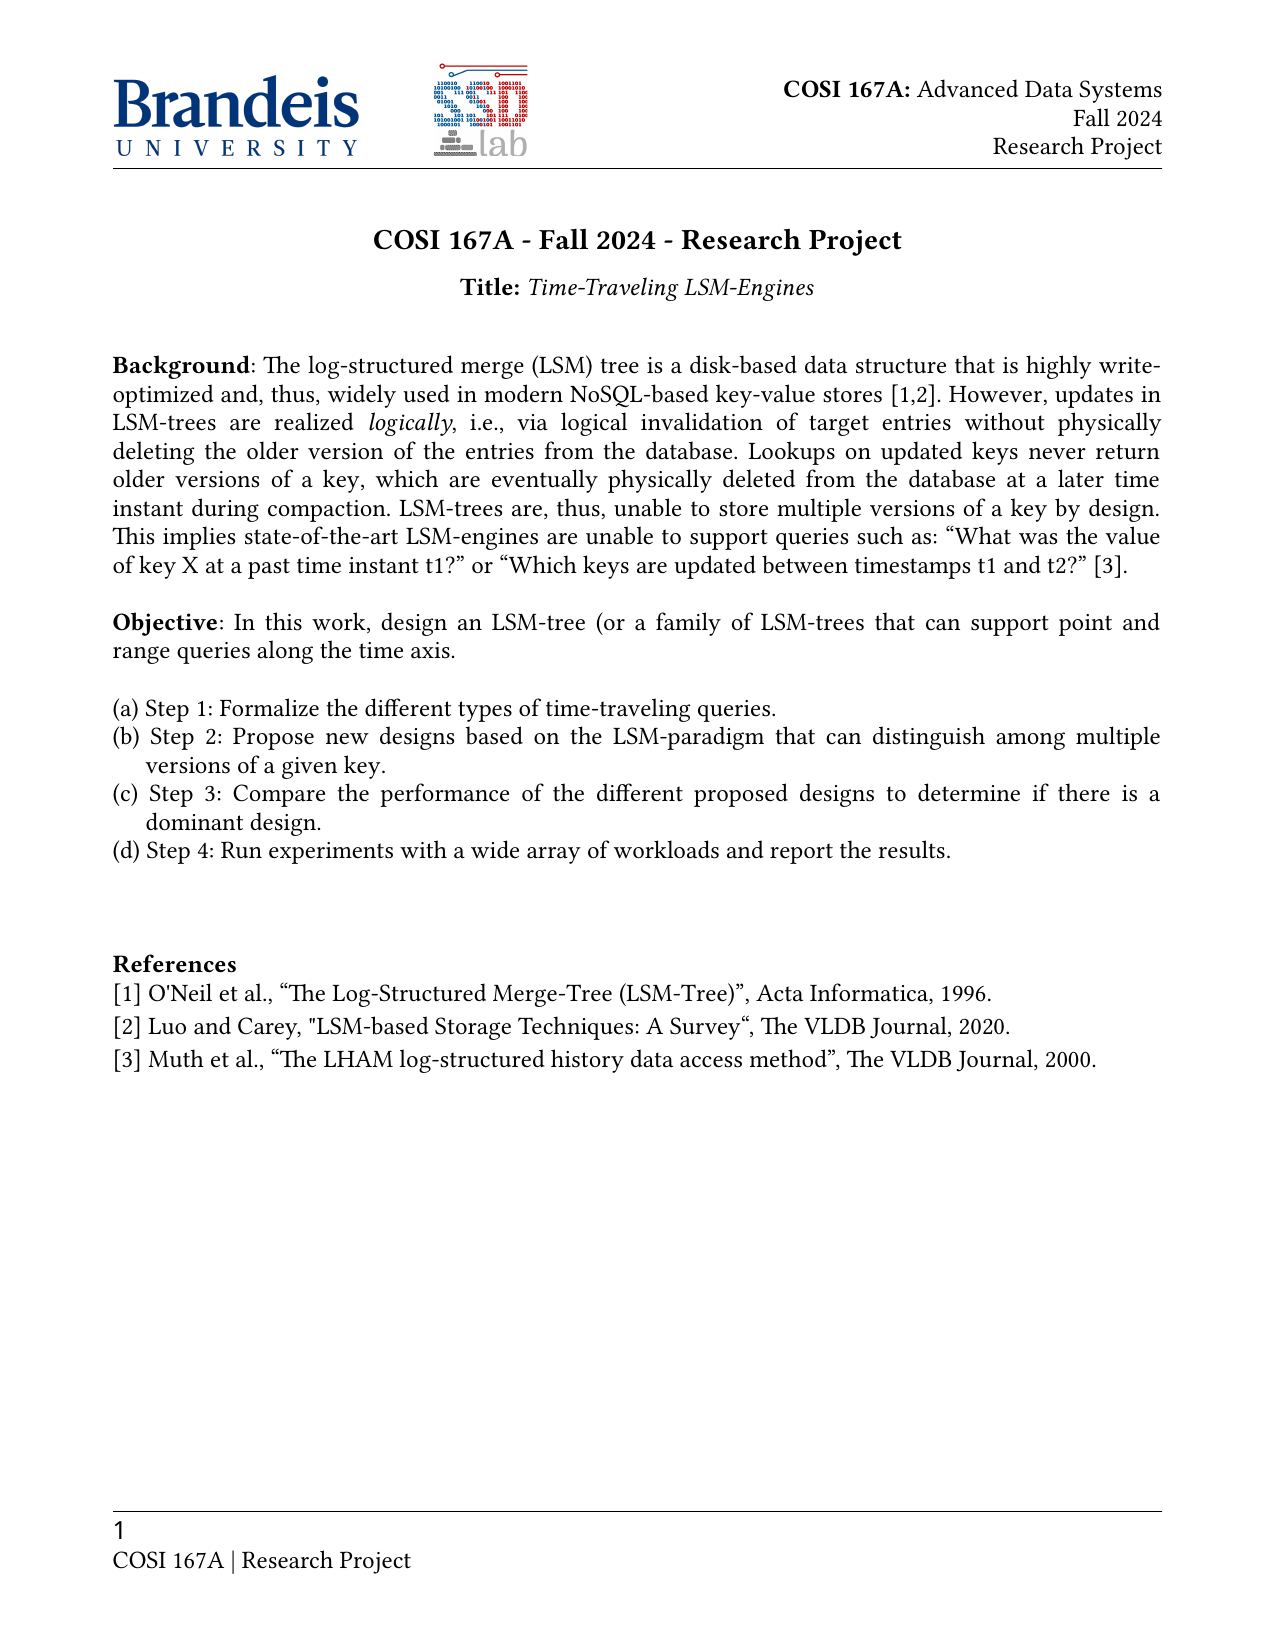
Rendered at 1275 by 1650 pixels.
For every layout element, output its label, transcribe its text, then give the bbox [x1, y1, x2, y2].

text Background: The log-structured merge (LSM) tree is a disk-based data structure that is highly write-optimized and, thus, widely used in modern NoSQL-based key-value stores [1,2]. However, updates in LSM-trees are realized logically, i.e., via logical invalidation of target entries without physically deleting the older version of the entries from the database. Lookups on updated keys never return older versions of a key, which are eventually physically deleted from the database at a later time instant during compaction. LSM-trees are, thus, unable to store multiple versions of a key by design. This implies state-of-the-art LSM-engines are unable to support queries such as: “What was the value of key X at a past time instant t1?” or “Which keys are updated between timestamps t1 and t2?” [3]. [112, 351, 1162, 579]
picture [433, 63, 528, 155]
picture [112, 73, 360, 158]
list Step 4: Run experiments with a wide array of workloads and report the results. [112, 836, 1162, 865]
list Step 1: Formalize the different types of time-traveling queries. [112, 694, 1162, 722]
text [1] O'Neil et al., “The Log-Structured Merge-Tree (LSM-Tree)”, Acta Informatica, 1996. [2] Luo and Carey, "LSM-based Storage Techniques: A Survey“, The VLDB Journal, 2020. [3] Muth et al., “The LHAM log-structured history data access method”, The VLDB Journal, 2000. [112, 979, 1162, 1073]
text COSI 167A - Fall 2024 - Research Project [112, 223, 1162, 257]
text Objective: In this work, design an LSM-tree (or a family of LSM-trees that can support point and range queries along the time axis. [112, 608, 1162, 665]
text Title: Time-Traveling LSM-Engines [112, 273, 1162, 302]
list Step 2: Propose new designs based on the LSM-paradigm that can distinguish among multiple versions of a given key. [112, 722, 1162, 779]
text References [112, 951, 1162, 979]
list Step 3: Compare the performance of the different proposed designs to determine if there is a dominant design. [112, 779, 1162, 836]
